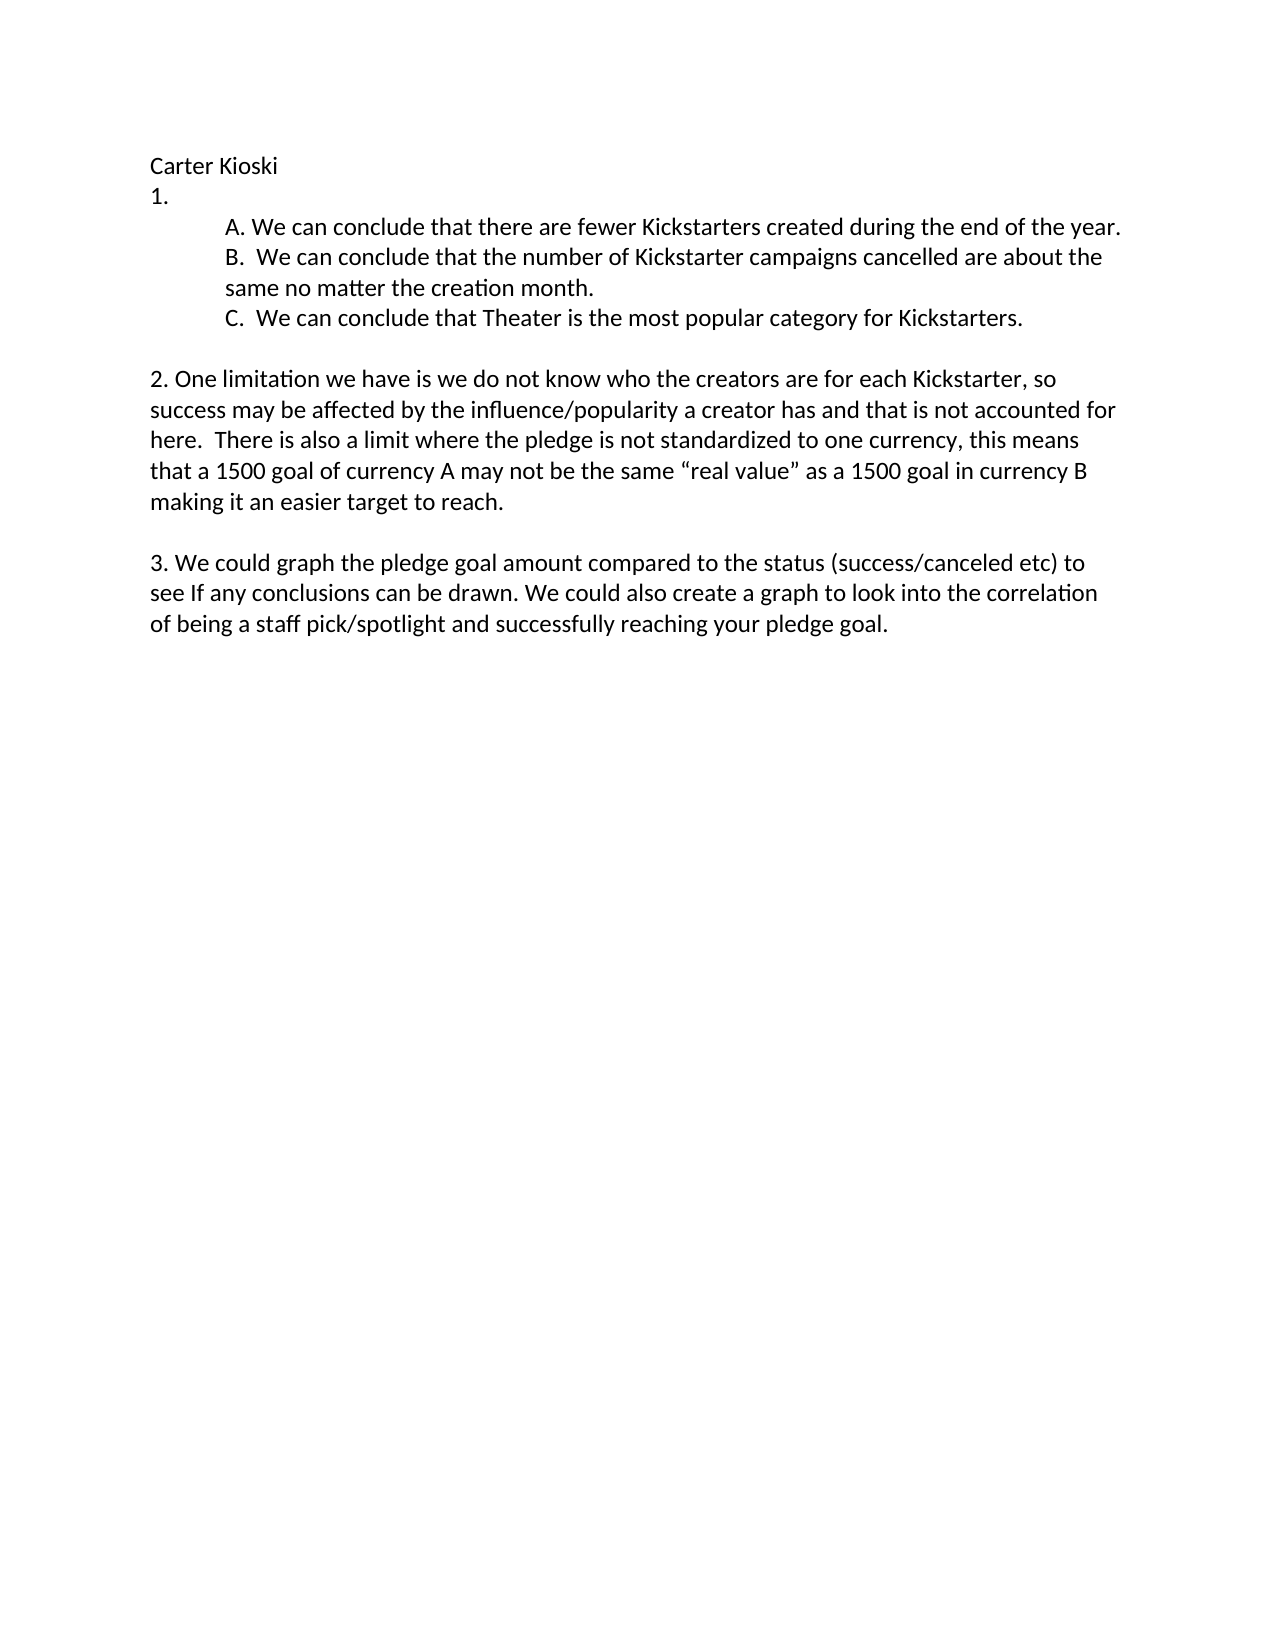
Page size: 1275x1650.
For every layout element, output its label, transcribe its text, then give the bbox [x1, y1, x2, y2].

text 2. One limitation we have is we do not know who the creators are for each Kickstarter, so success may be affected by the influence/popularity a creator has and that is not accounted for here. There is also a limit where the pledge is not standardized to one currency, this means that a 1500 goal of currency A may not be the same “real value” as a 1500 goal in currency B making it an easier target to reach. [150, 364, 1125, 516]
text C. We can conclude that Theater is the most popular category for Kickstarters. [150, 303, 1125, 333]
text 3. We could graph the pledge goal amount compared to the status (success/canceled etc) to see If any conclusions can be drawn. We could also create a graph to look into the correlation of being a staff pick/spotlight and successfully reaching your pledge goal. [150, 547, 1125, 638]
list A. We can conclude that there are fewer Kickstarters created during the end of the year. [150, 211, 1125, 242]
text Carter Kioski [150, 150, 1125, 181]
text B. We can conclude that the number of Kickstarter campaigns cancelled are about the same no matter the creation month. [225, 242, 1125, 303]
list 1. [150, 181, 1125, 211]
